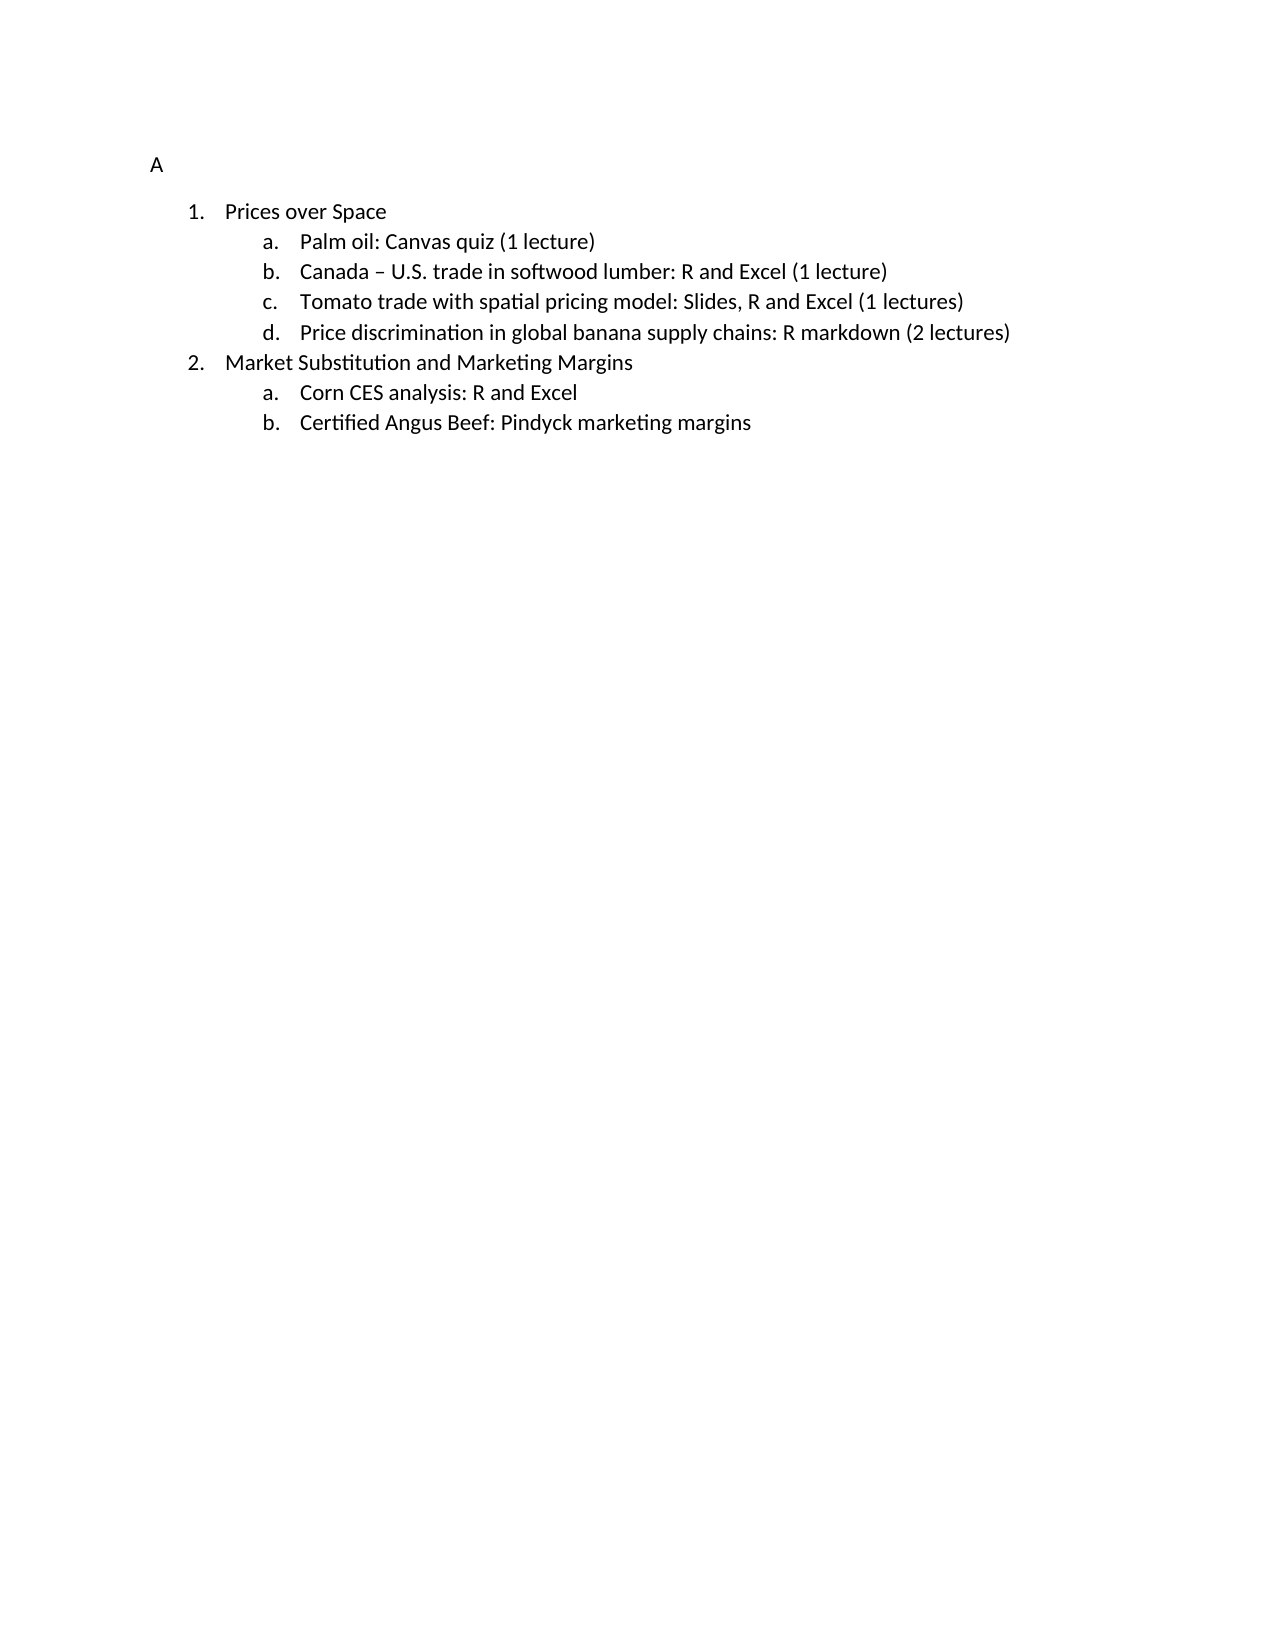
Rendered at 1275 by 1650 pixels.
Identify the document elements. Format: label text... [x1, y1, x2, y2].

list Price discrimination in global banana supply chains: R markdown (2 lectures) [262, 318, 1125, 346]
list Corn CES analysis: R and Excel [262, 378, 1125, 406]
list Canada – U.S. trade in softwood lumber: R and Excel (1 lecture) [262, 257, 1125, 285]
list Certified Angus Beef: Pindyck marketing margins [262, 408, 1125, 436]
list Market Substitution and Marketing Margins [187, 348, 1125, 376]
list Prices over Space [187, 197, 1125, 225]
list Palm oil: Canvas quiz (1 lecture) [262, 227, 1125, 255]
text A [150, 150, 1125, 178]
list Tomato trade with spatial pricing model: Slides, R and Excel (1 lectures) [262, 287, 1125, 316]
